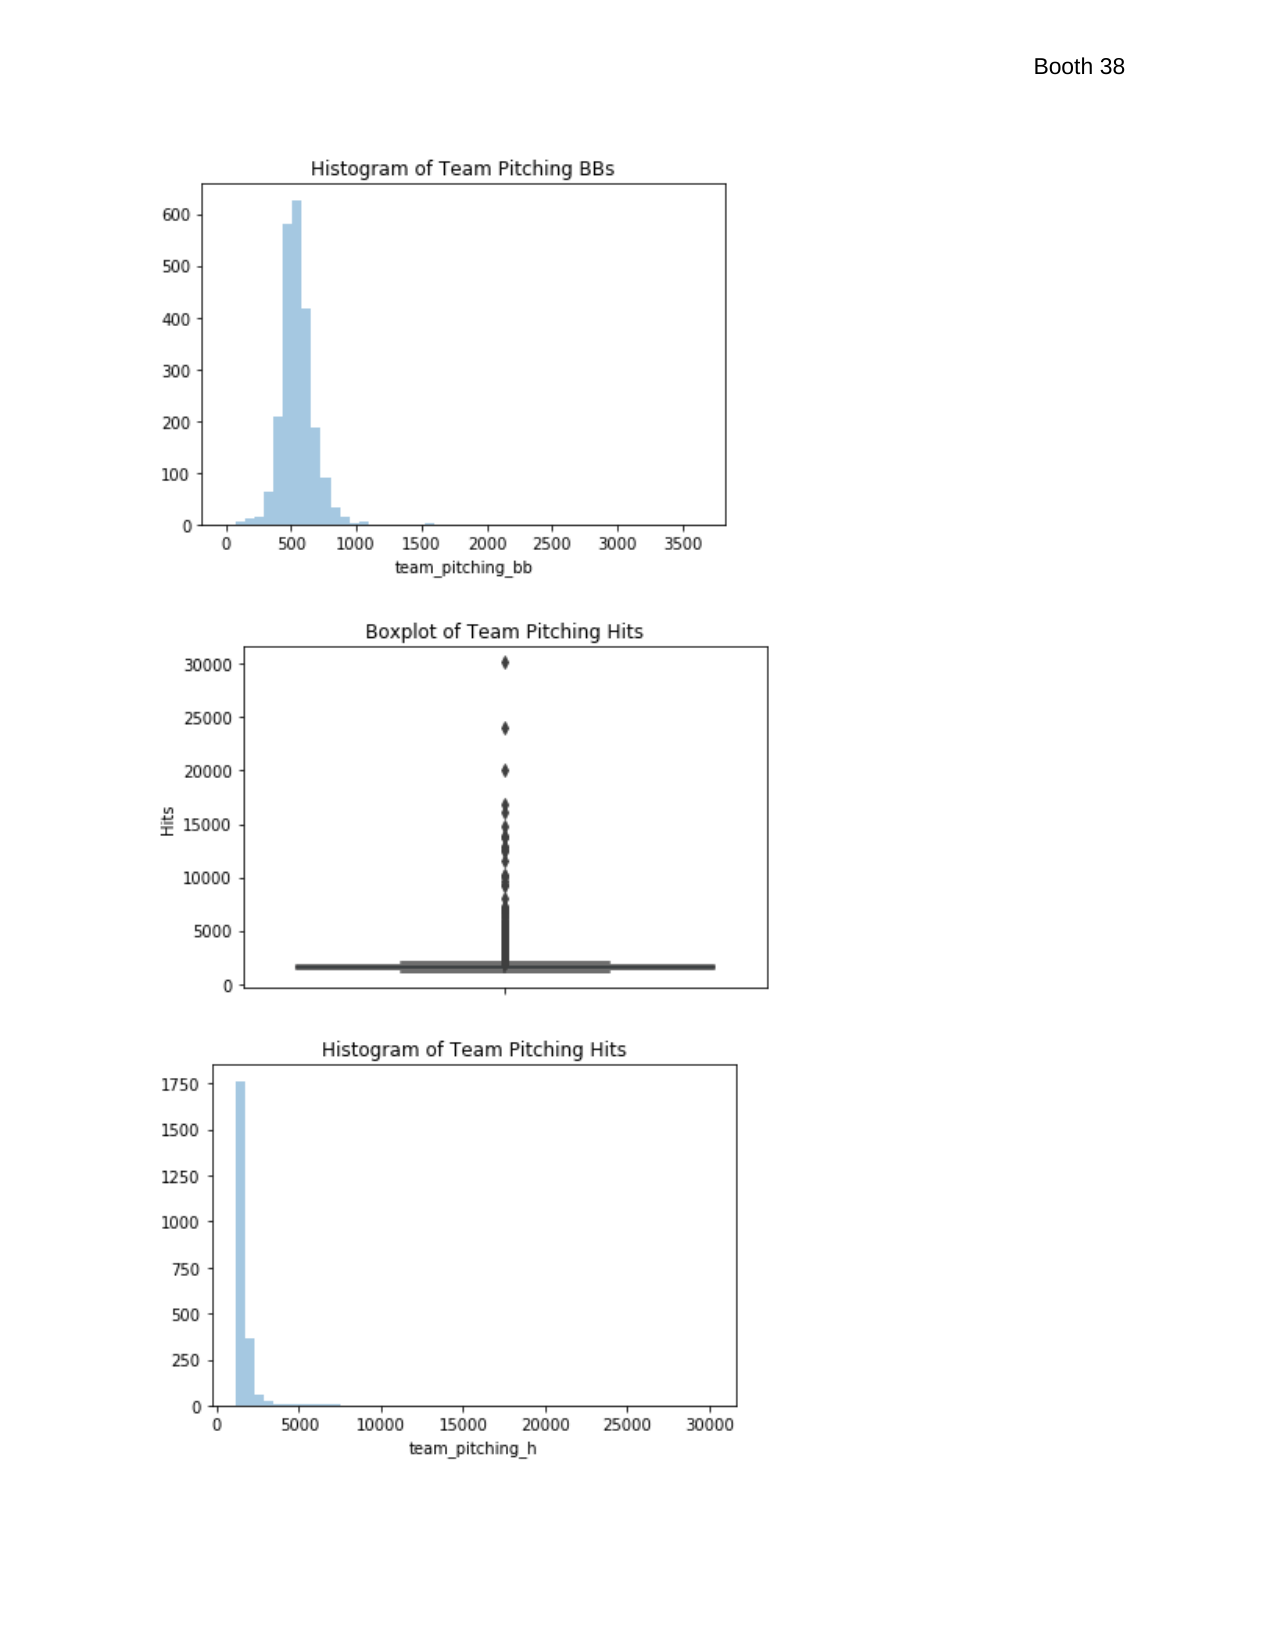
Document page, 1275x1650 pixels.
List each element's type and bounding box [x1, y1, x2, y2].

picture [150, 150, 741, 586]
picture [150, 612, 783, 1005]
picture [150, 1030, 752, 1467]
